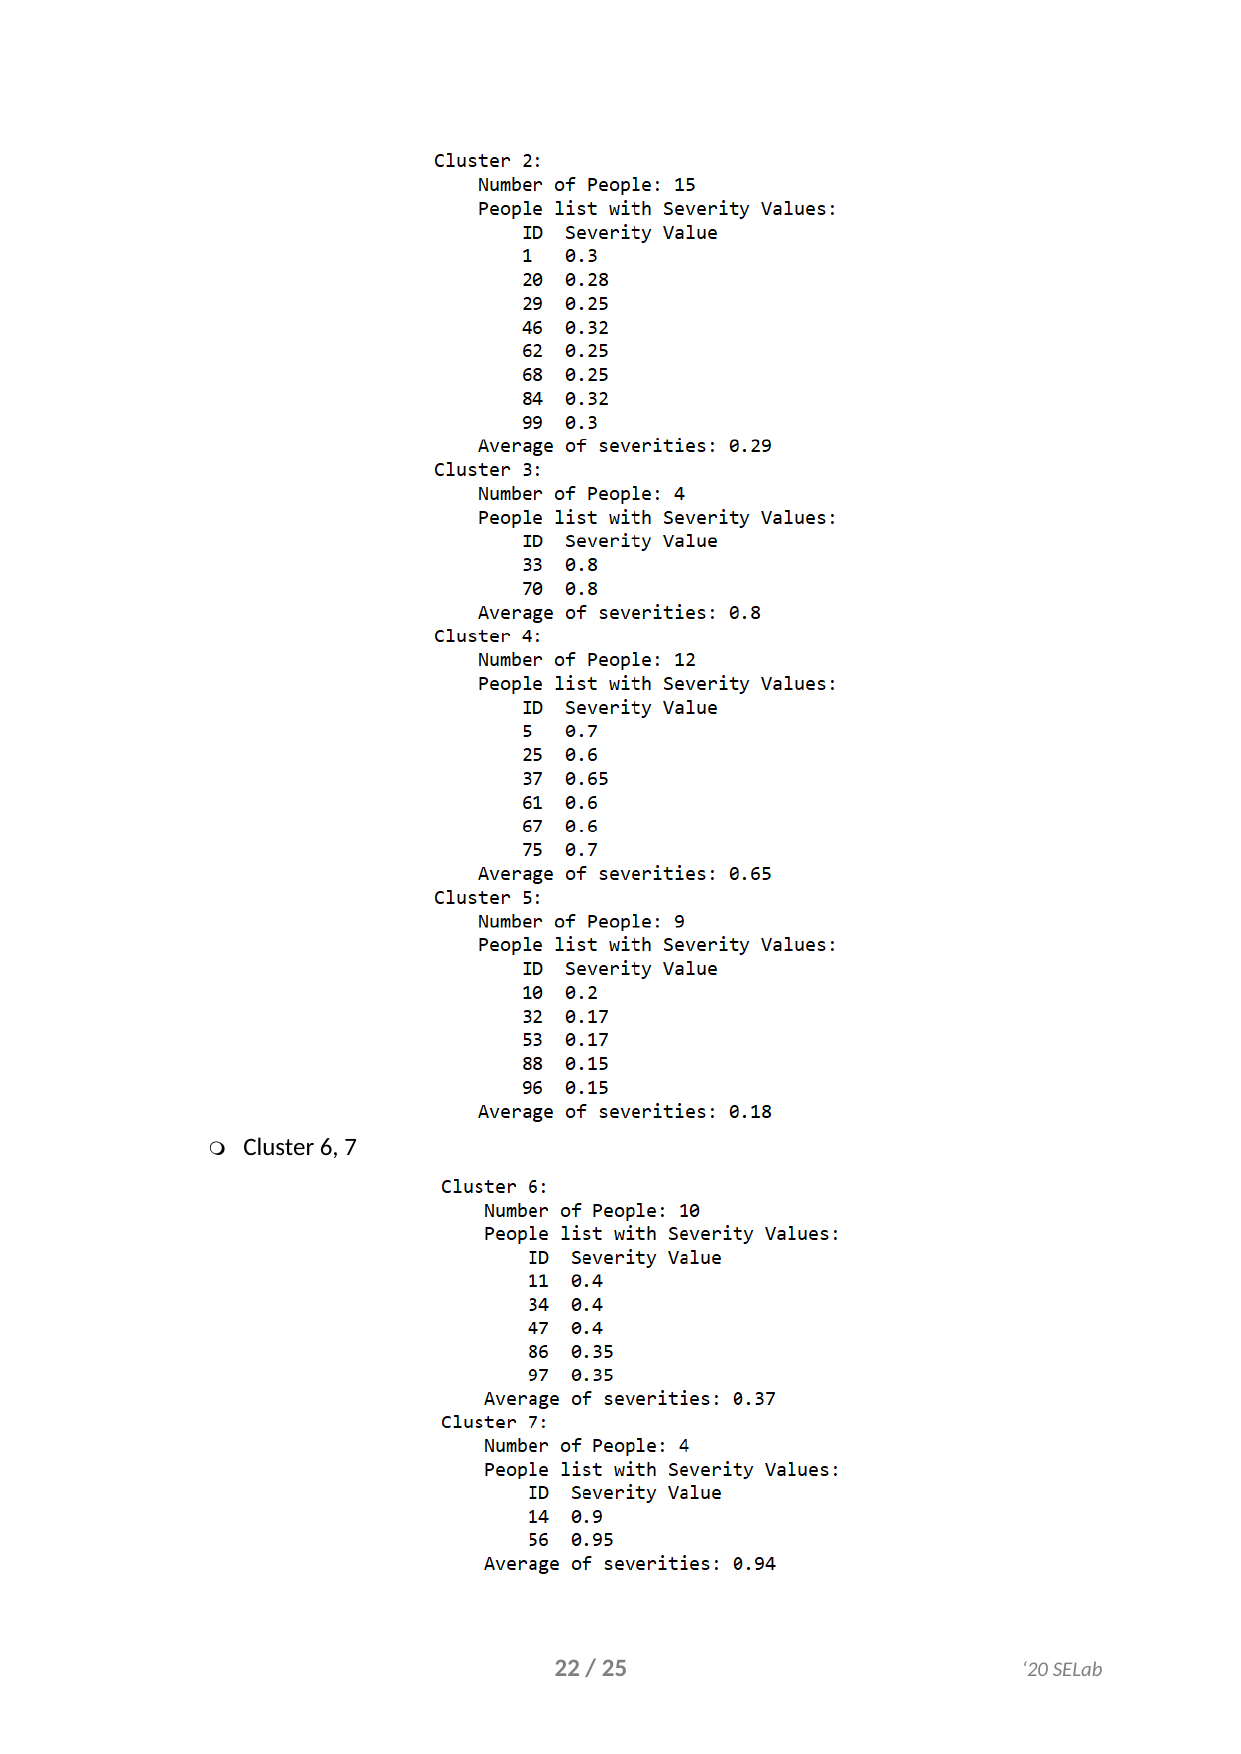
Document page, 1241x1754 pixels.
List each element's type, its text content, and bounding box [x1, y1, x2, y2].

text Cluster 6, 7 [208, 1131, 1122, 1162]
picture [428, 1174, 842, 1577]
picture [428, 147, 842, 1123]
